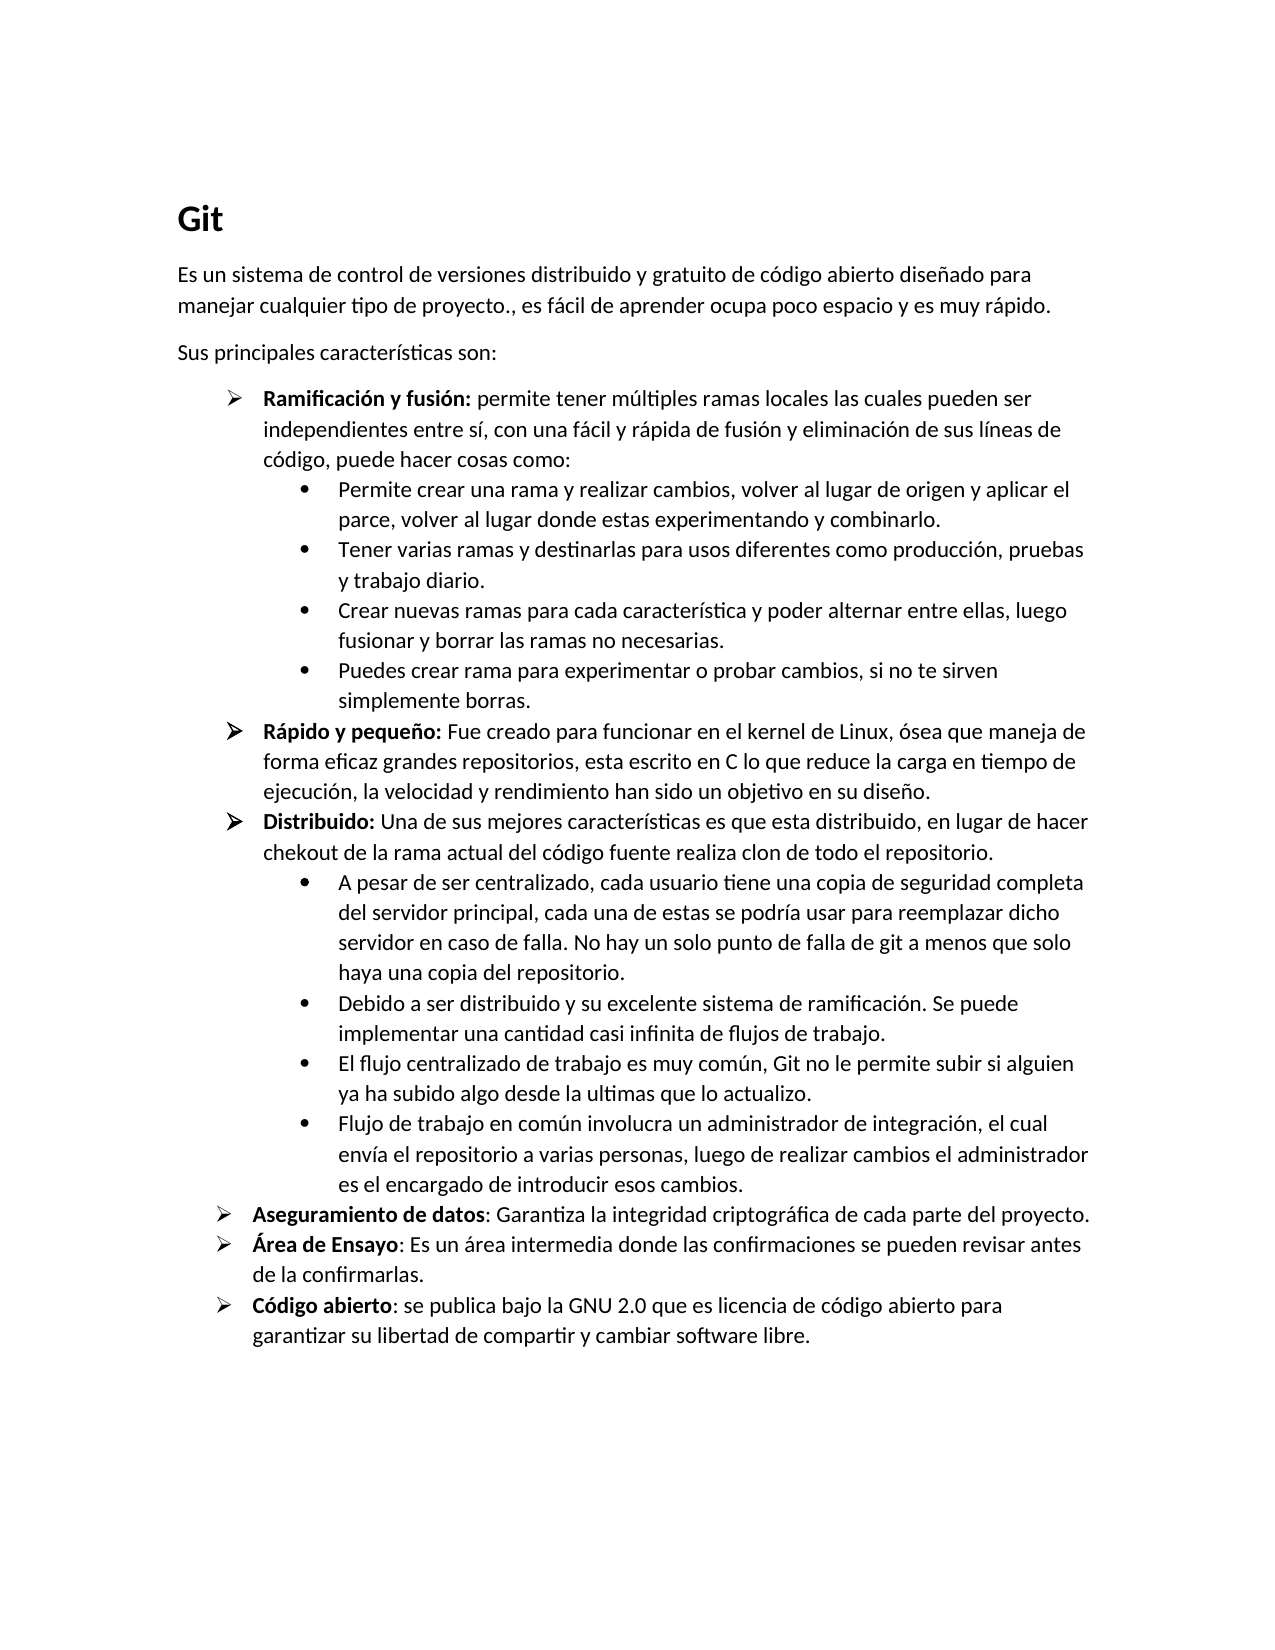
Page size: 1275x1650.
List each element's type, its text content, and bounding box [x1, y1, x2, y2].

text Sus principales características son: [177, 338, 1098, 366]
text Git [177, 194, 1098, 240]
list Permite crear una rama y realizar cambios, volver al lugar de origen y aplicar el parce, volver al lugar donde estas experimentando y combinarlo. [301, 475, 1098, 533]
list Área de Ensayo: Es un área intermedia donde las confirmaciones se pueden revisar antes de la confirmarlas. [215, 1230, 1098, 1289]
list Crear nuevas ramas para cada característica y poder alternar entre ellas, luego fusionar y borrar las ramas no necesarias. [301, 596, 1098, 654]
list Puedes crear rama para experimentar o probar cambios, si no te sirven simplemente borras. [301, 656, 1098, 715]
list Rápido y pequeño: Fue creado para funcionar en el kernel de Linux, ósea que maneja de forma eficaz grandes repositorios, esta escrito en C lo que reduce la carga en tiempo de ejecución, la velocidad y rendimiento han sido un objetivo en su diseño. [226, 717, 1098, 805]
list Tener varias ramas y destinarlas para usos diferentes como producción, pruebas y trabajo diario. [301, 536, 1098, 594]
text Es un sistema de control de versiones distribuido y gratuito de código abierto diseñado para manejar cualquier tipo de proyecto., es fácil de aprender ocupa poco espacio y es muy rápido. [177, 261, 1098, 319]
list Distribuido: Una de sus mejores características es que esta distribuido, en lugar de hacer chekout de la rama actual del código fuente realiza clon de todo el repositorio. [226, 807, 1098, 866]
list Debido a ser distribuido y su excelente sistema de ramificación. Se puede implementar una cantidad casi infinita de flujos de trabajo. [301, 989, 1098, 1047]
list Flujo de trabajo en común involucra un administrador de integración, el cual envía el repositorio a varias personas, luego de realizar cambios el administrador es el encargado de introducir esos cambios. [301, 1109, 1098, 1198]
list Aseguramiento de datos: Garantiza la integridad criptográfica de cada parte del proyecto. [215, 1200, 1098, 1228]
list Ramificación y fusión: permite tener múltiples ramas locales las cuales pueden ser independientes entre sí, con una fácil y rápida de fusión y eliminación de sus líneas de código, puede hacer cosas como: [226, 384, 1098, 473]
list Código abierto: se publica bajo la GNU 2.0 que es licencia de código abierto para garantizar su libertad de compartir y cambiar software libre. [215, 1291, 1098, 1349]
list El flujo centralizado de trabajo es muy común, Git no le permite subir si alguien ya ha subido algo desde la ultimas que lo actualizo. [301, 1049, 1098, 1107]
list A pesar de ser centralizado, cada usuario tiene una copia de seguridad completa del servidor principal, cada una de estas se podría usar para reemplazar dicho servidor en caso de falla. No hay un solo punto de falla de git a menos que solo haya una copia del repositorio. [301, 868, 1098, 987]
